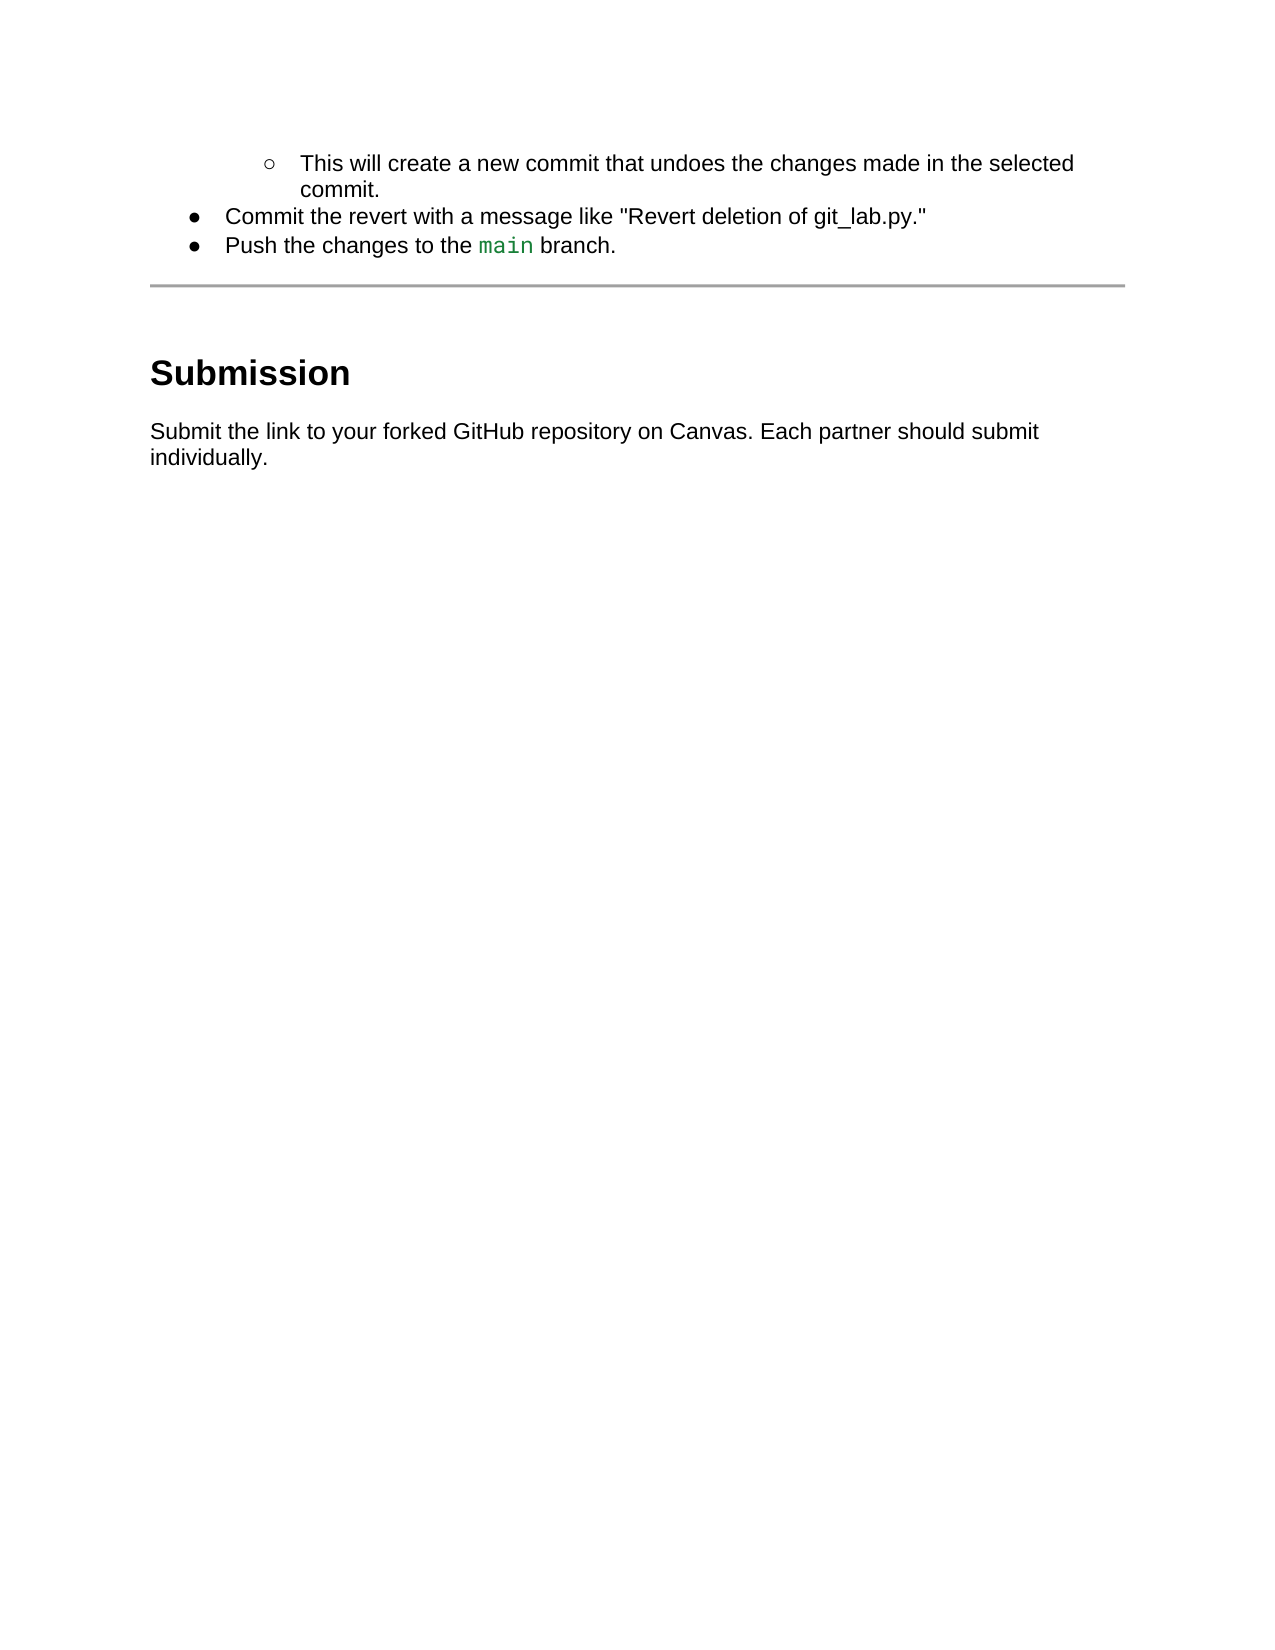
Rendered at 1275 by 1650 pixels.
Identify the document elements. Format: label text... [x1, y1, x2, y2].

text Submit the link to your forked GitHub repository on Canvas. Each partner should submit individually. [150, 418, 1125, 470]
list Push the changes to the main branch. [187, 229, 1125, 259]
subtitle Submission [150, 352, 1125, 393]
list Commit the revert with a message like "Revert deletion of git_lab.py." [187, 203, 1125, 229]
list This will create a new commit that undoes the changes made in the selected commit. [262, 150, 1125, 203]
